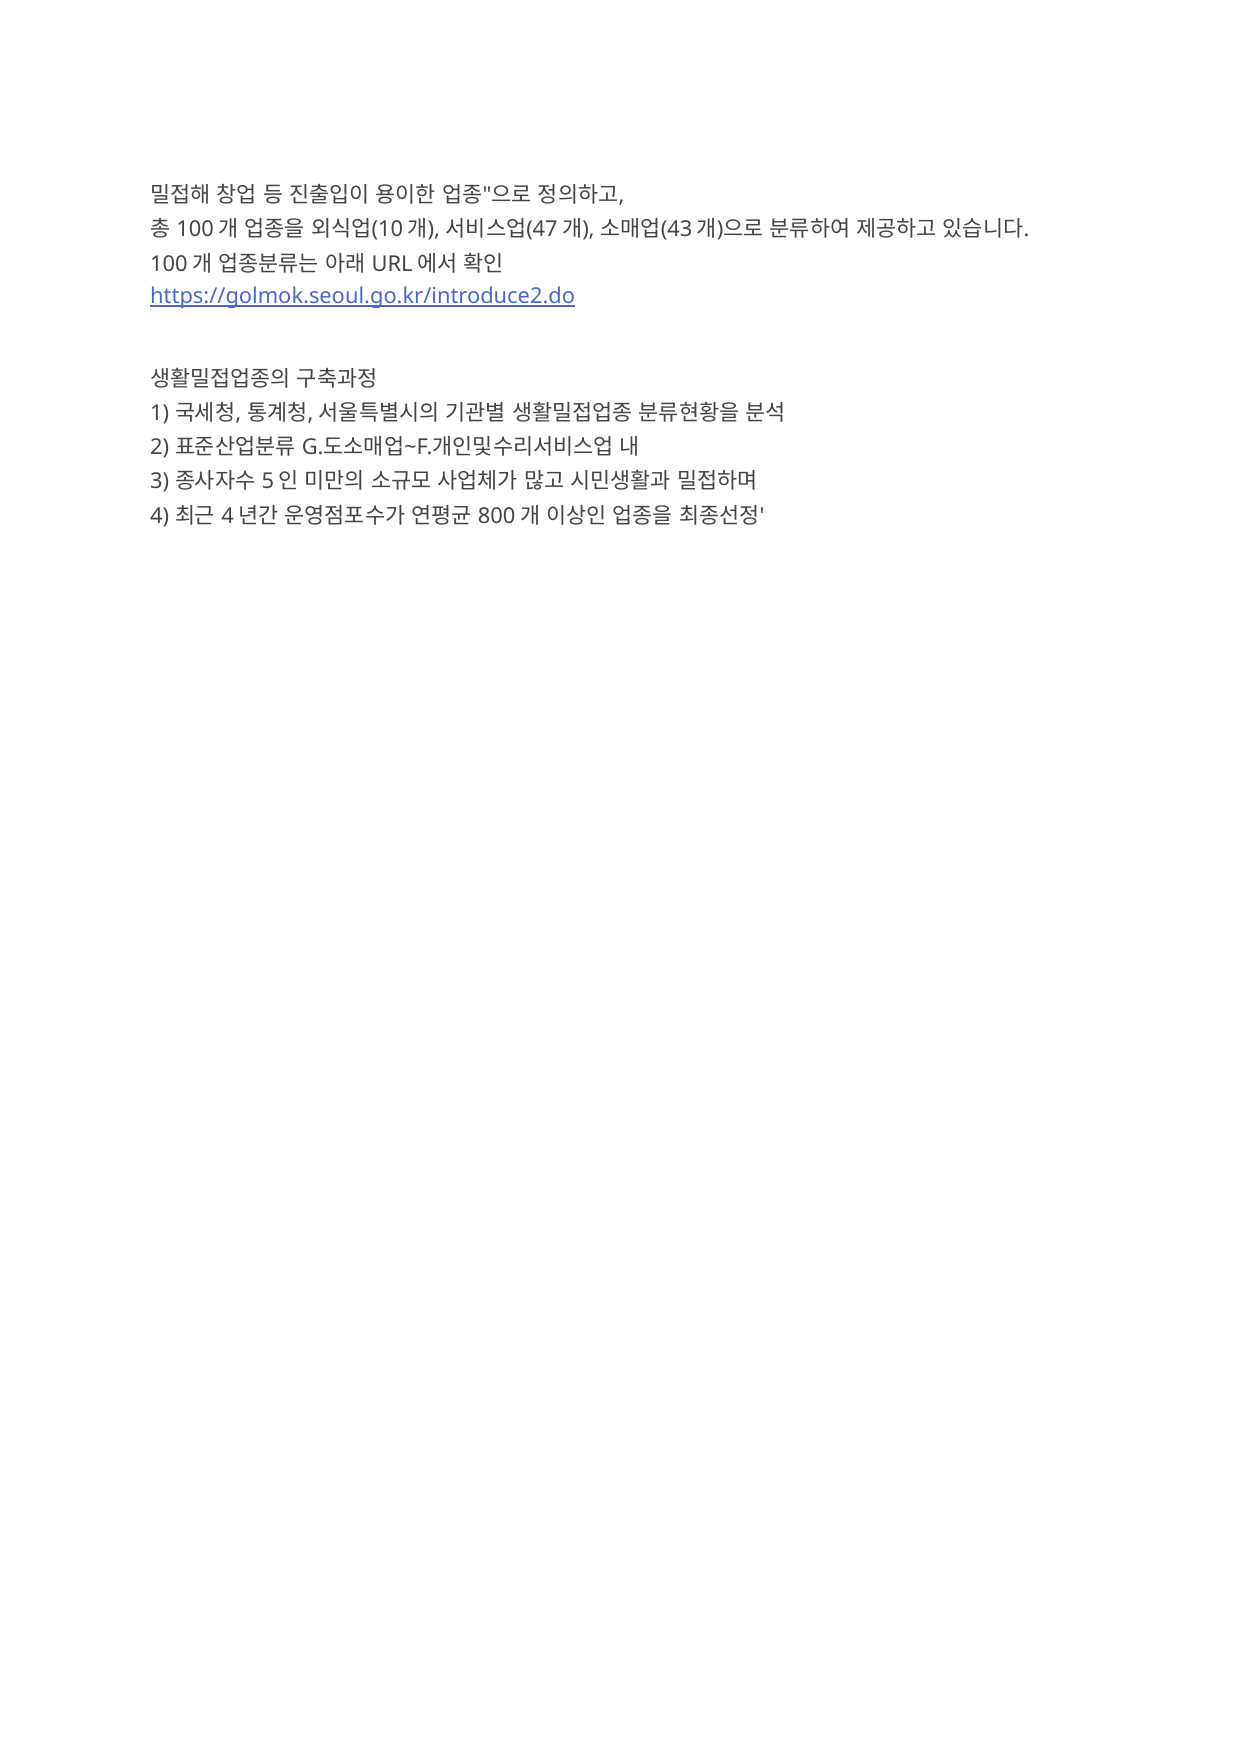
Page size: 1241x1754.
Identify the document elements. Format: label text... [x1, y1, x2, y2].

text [150, 177, 1090, 309]
text 생활밀접업종의 구축과정 1) 국세청, 통계청, 서울특별시의 기관별 생활밀접업종 분류현황을 분석 2) 표준산업분류 G.도소매업~F.개인및수리서비스업 내 3) 종사자수 5인 미만의 소규모 사업체가 많고 시민생활과 밀접하며 4) 최근 4년간 운영점포수가 연평균 800개 이상인 업종을 최종선정' [150, 328, 1090, 529]
